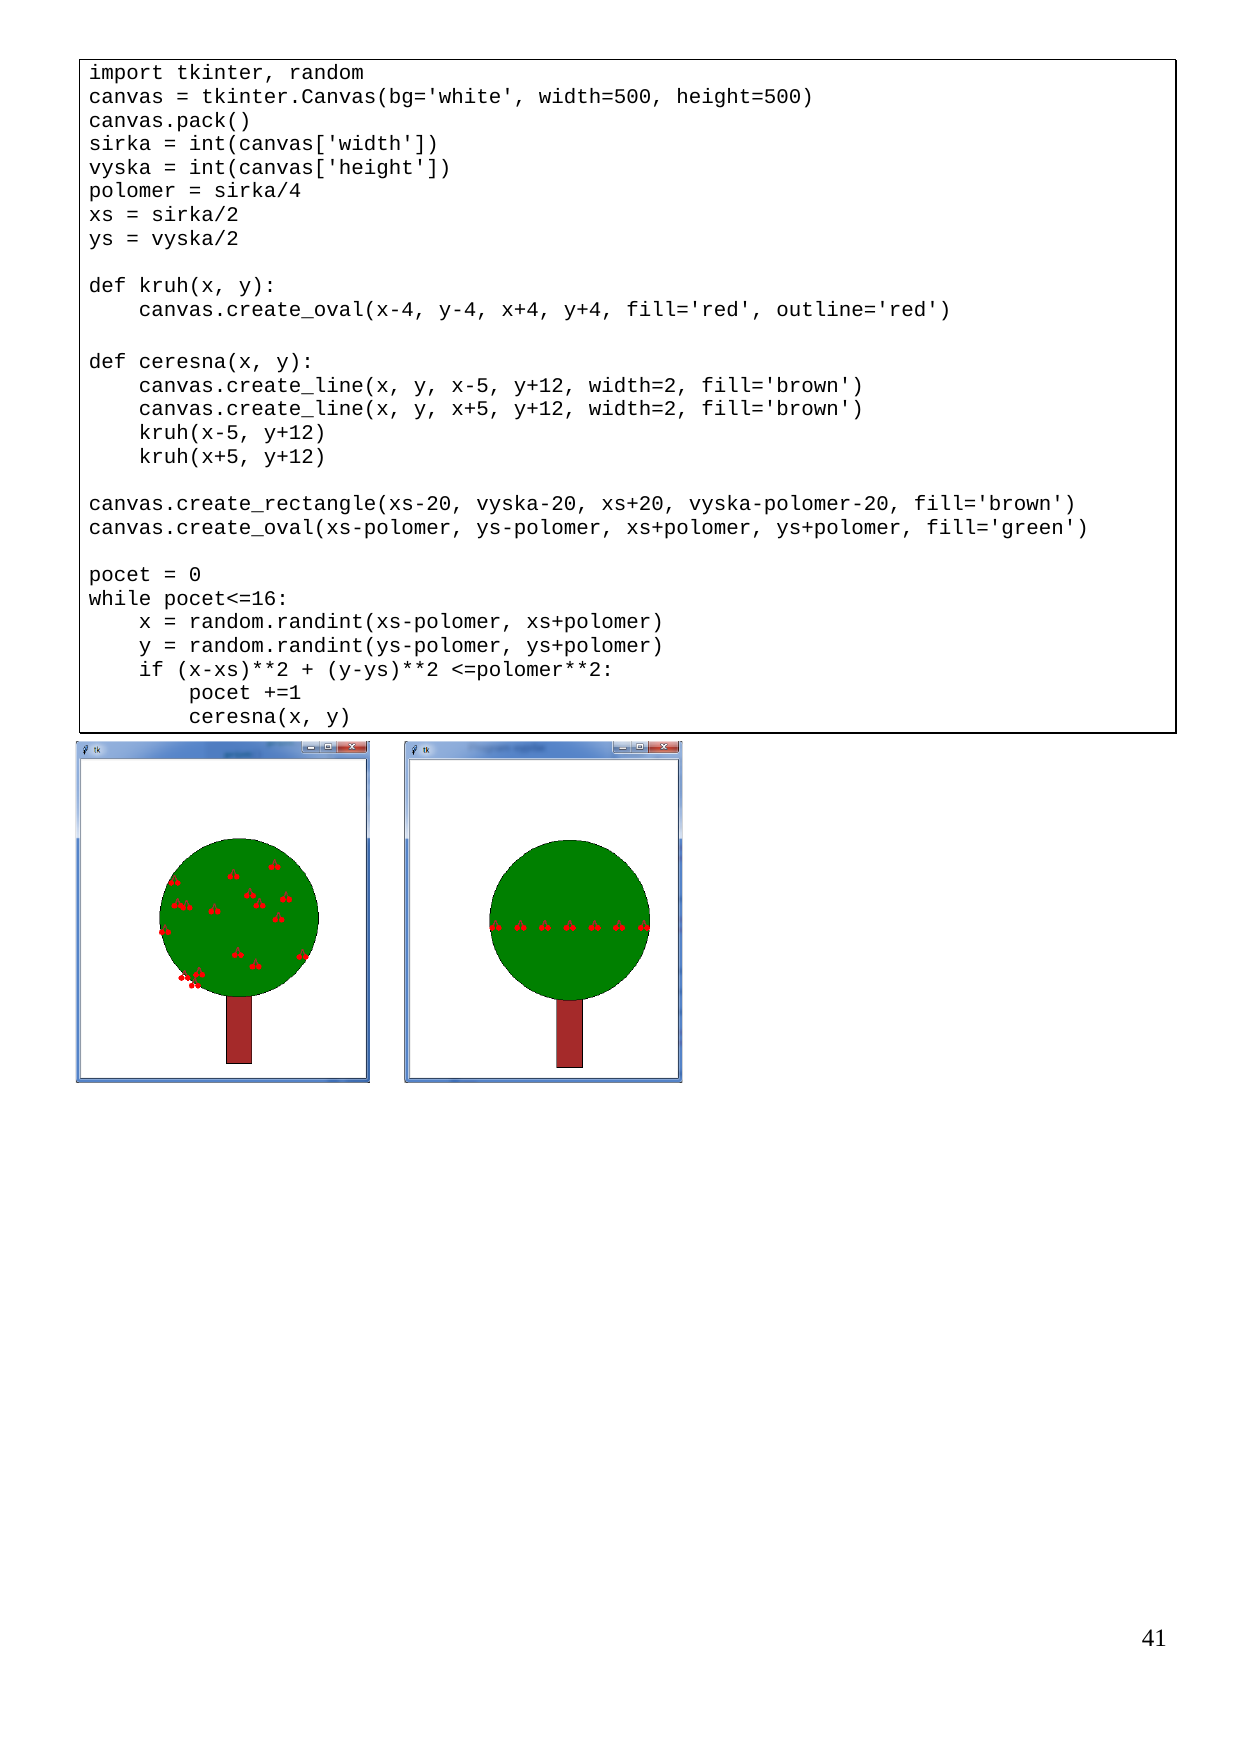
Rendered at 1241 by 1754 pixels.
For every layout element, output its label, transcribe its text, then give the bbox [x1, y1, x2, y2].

text def ceresna(x, y): [89, 351, 1167, 375]
text def kruh(x, y): [89, 275, 1167, 299]
text xs = sirka/2 [89, 204, 1167, 228]
text canvas.create_oval(xs-polomer, ys-polomer, xs+polomer, ys+polomer, fill='green') [89, 517, 1167, 540]
text canvas.create_line(x, y, x+5, y+12, width=2, fill='brown') [89, 398, 1167, 422]
text canvas = tkinter.Canvas(bg='white', width=500, height=500) [89, 86, 1167, 109]
text y = random.randint(ys-polomer, ys+polomer) [89, 635, 1167, 658]
text canvas.pack() [89, 109, 1167, 133]
text ys = vyska/2 [89, 228, 1167, 251]
text vyska = int(canvas['height']) [89, 157, 1167, 181]
text pocet = 0 [89, 564, 1167, 588]
text pocet +=1 [89, 682, 1167, 703]
text x = random.randint(xs-polomer, xs+polomer) [89, 611, 1167, 635]
text polomer = sirka/4 [89, 181, 1167, 204]
text canvas.create_oval(x-4, y-4, x+4, y+4, fill='red', outline='red') [89, 299, 1167, 322]
text while pocet<=16: [89, 588, 1167, 611]
text kruh(x-5, y+12) [89, 422, 1167, 446]
picture [404, 741, 683, 1083]
text kruh(x+5, y+12) [89, 446, 1167, 469]
text canvas.create_rectangle(xs-20, vyska-20, xs+20, vyska-polomer-20, fill='brown') [89, 493, 1167, 517]
text ceresna(x, y) [80, 703, 1175, 732]
picture [75, 741, 370, 1083]
text sirka = int(canvas['width']) [89, 133, 1167, 157]
text canvas.create_line(x, y, x-5, y+12, width=2, fill='brown') [89, 375, 1167, 398]
text import tkinter, random [80, 60, 1175, 86]
text if (x-xs)**2 + (y-ys)**2 <=polomer**2: [89, 658, 1167, 682]
